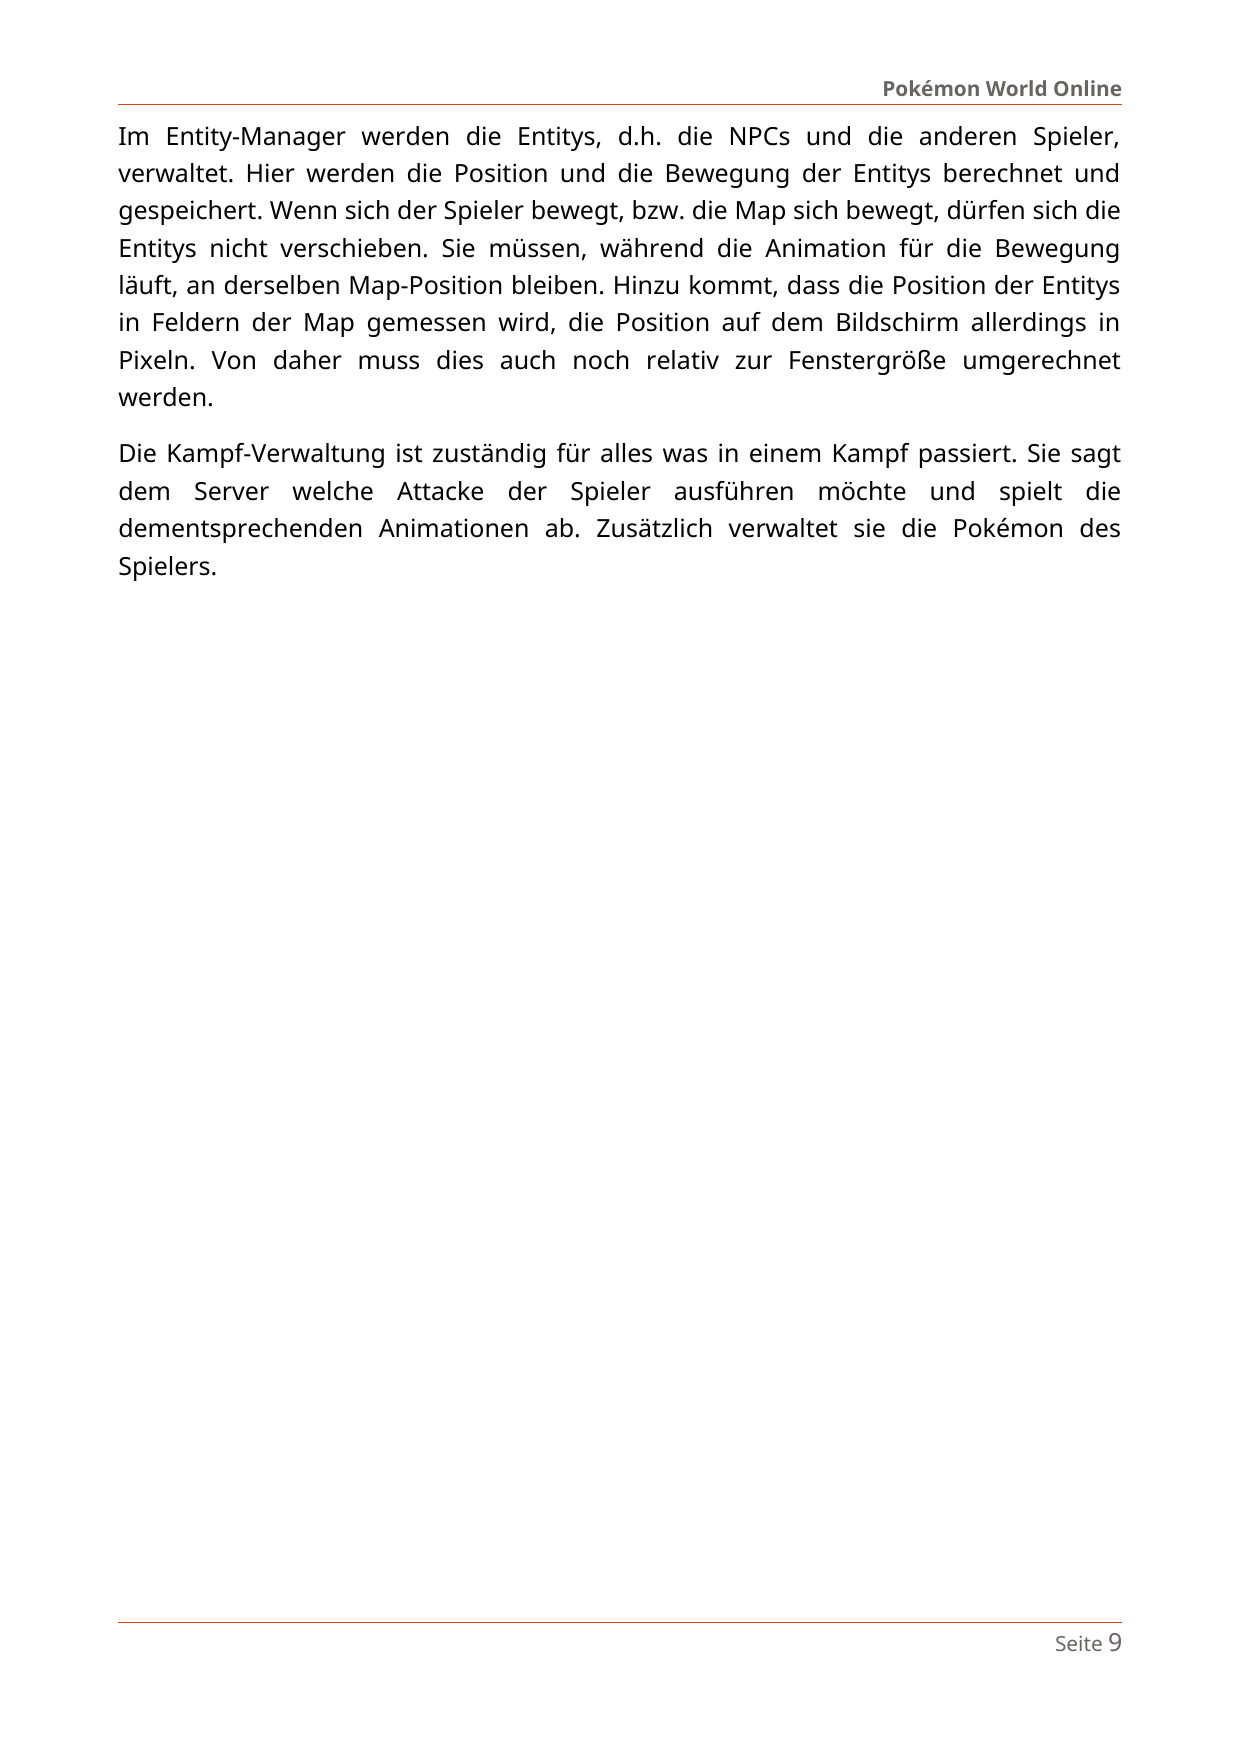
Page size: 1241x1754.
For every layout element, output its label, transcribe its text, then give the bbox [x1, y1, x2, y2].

text Die Kampf-Verwaltung ist zuständig für alles was in einem Kampf passiert. Sie sagt dem Server welche Attacke der Spieler ausführen möchte und spielt die dementsprechenden Animationen ab. Zusätzlich verwaltet sie die Pokémon des Spielers. [118, 436, 1122, 582]
text Im Entity-Manager werden die Entitys, d.h. die NPCs und die anderen Spieler, verwaltet. Hier werden die Position und die Bewegung der Entitys berechnet und gespeichert. Wenn sich der Spieler bewegt, bzw. die Map sich bewegt, dürfen sich die Entitys nicht verschieben. Sie müssen, während die Animation für die Bewegung läuft, an derselben Map-Position bleiben. Hinzu kommt, dass die Position der Entitys in Feldern der Map gemessen wird, die Position auf dem Bildschirm allerdings in Pixeln. Von daher muss dies auch noch relativ zur Fenstergröße umgerechnet werden. [118, 118, 1122, 414]
